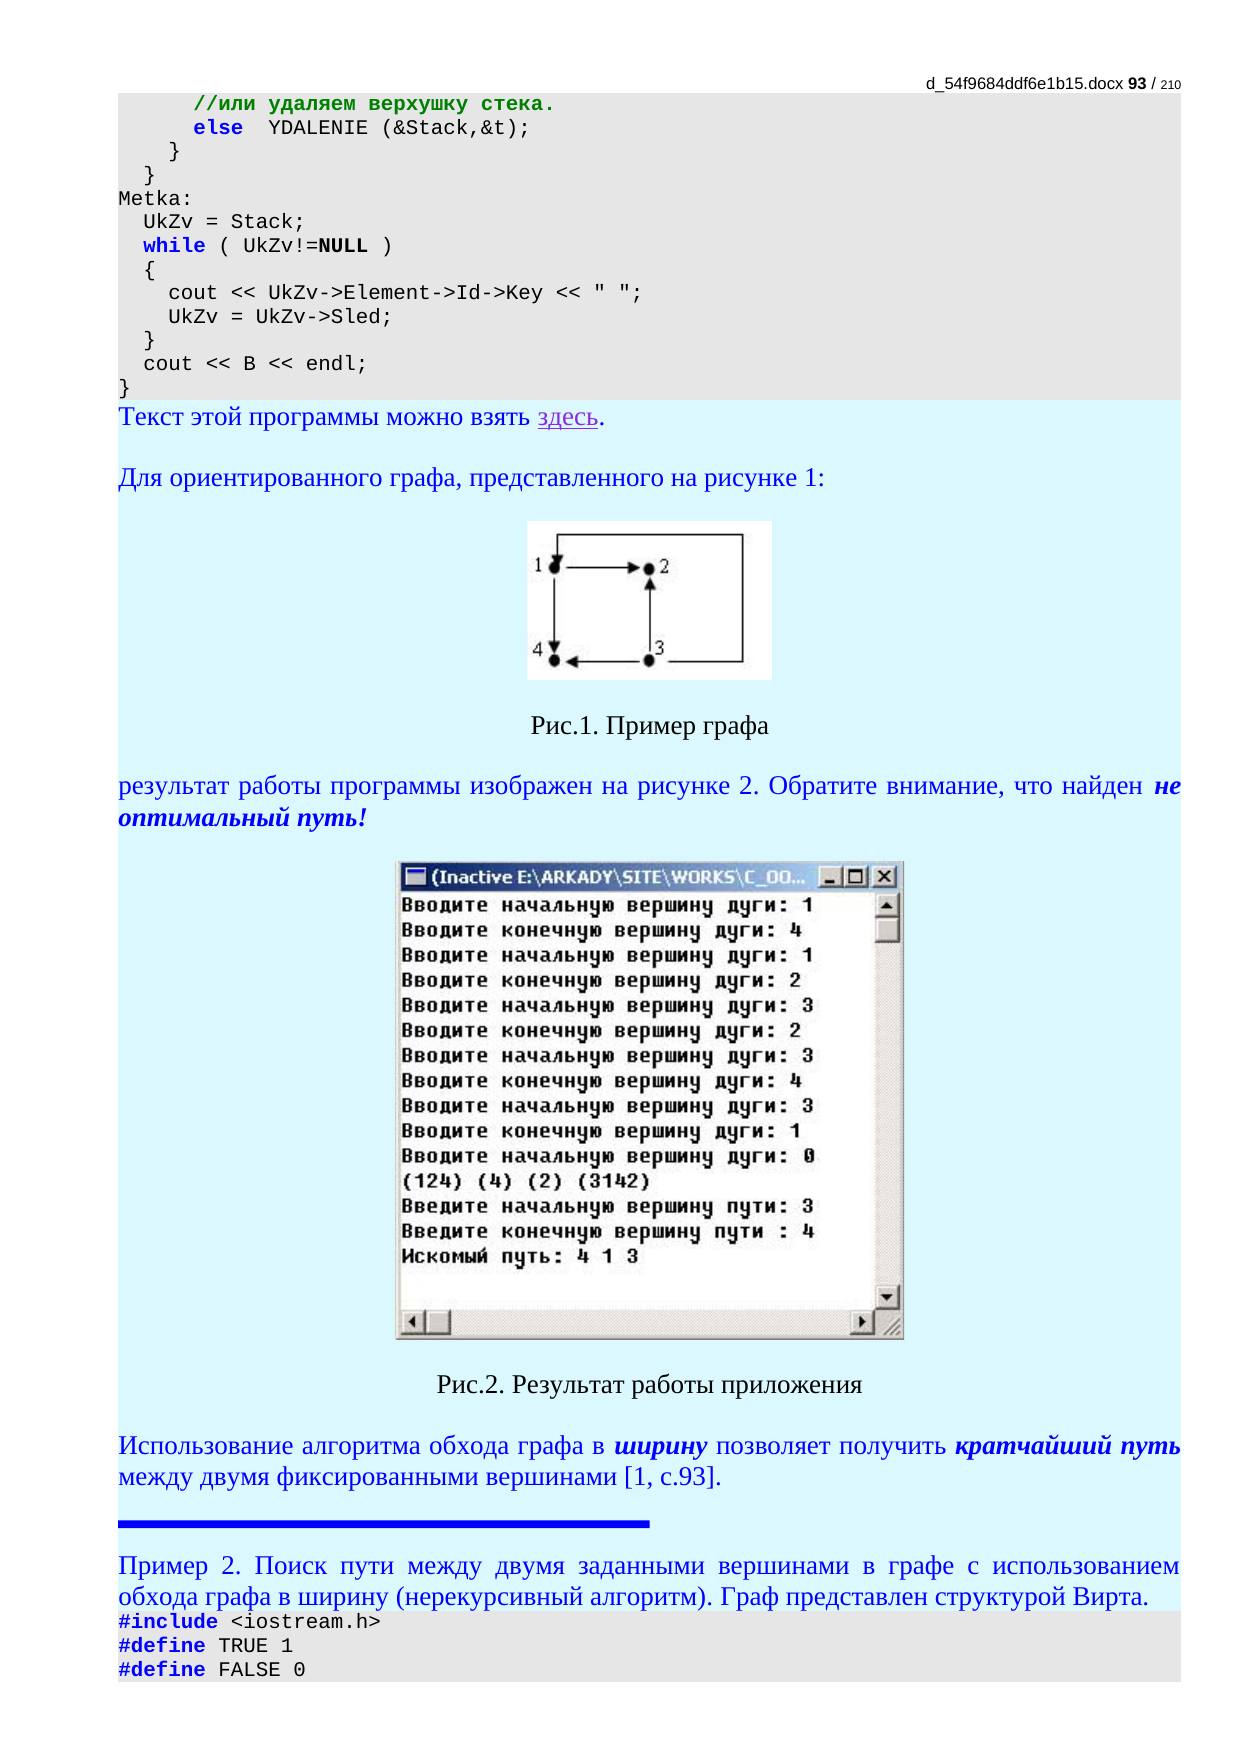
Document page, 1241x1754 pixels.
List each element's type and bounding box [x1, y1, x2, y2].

picture [395, 861, 905, 1340]
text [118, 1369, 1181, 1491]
picture [527, 521, 772, 680]
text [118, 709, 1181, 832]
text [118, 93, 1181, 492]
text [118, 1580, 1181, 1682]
